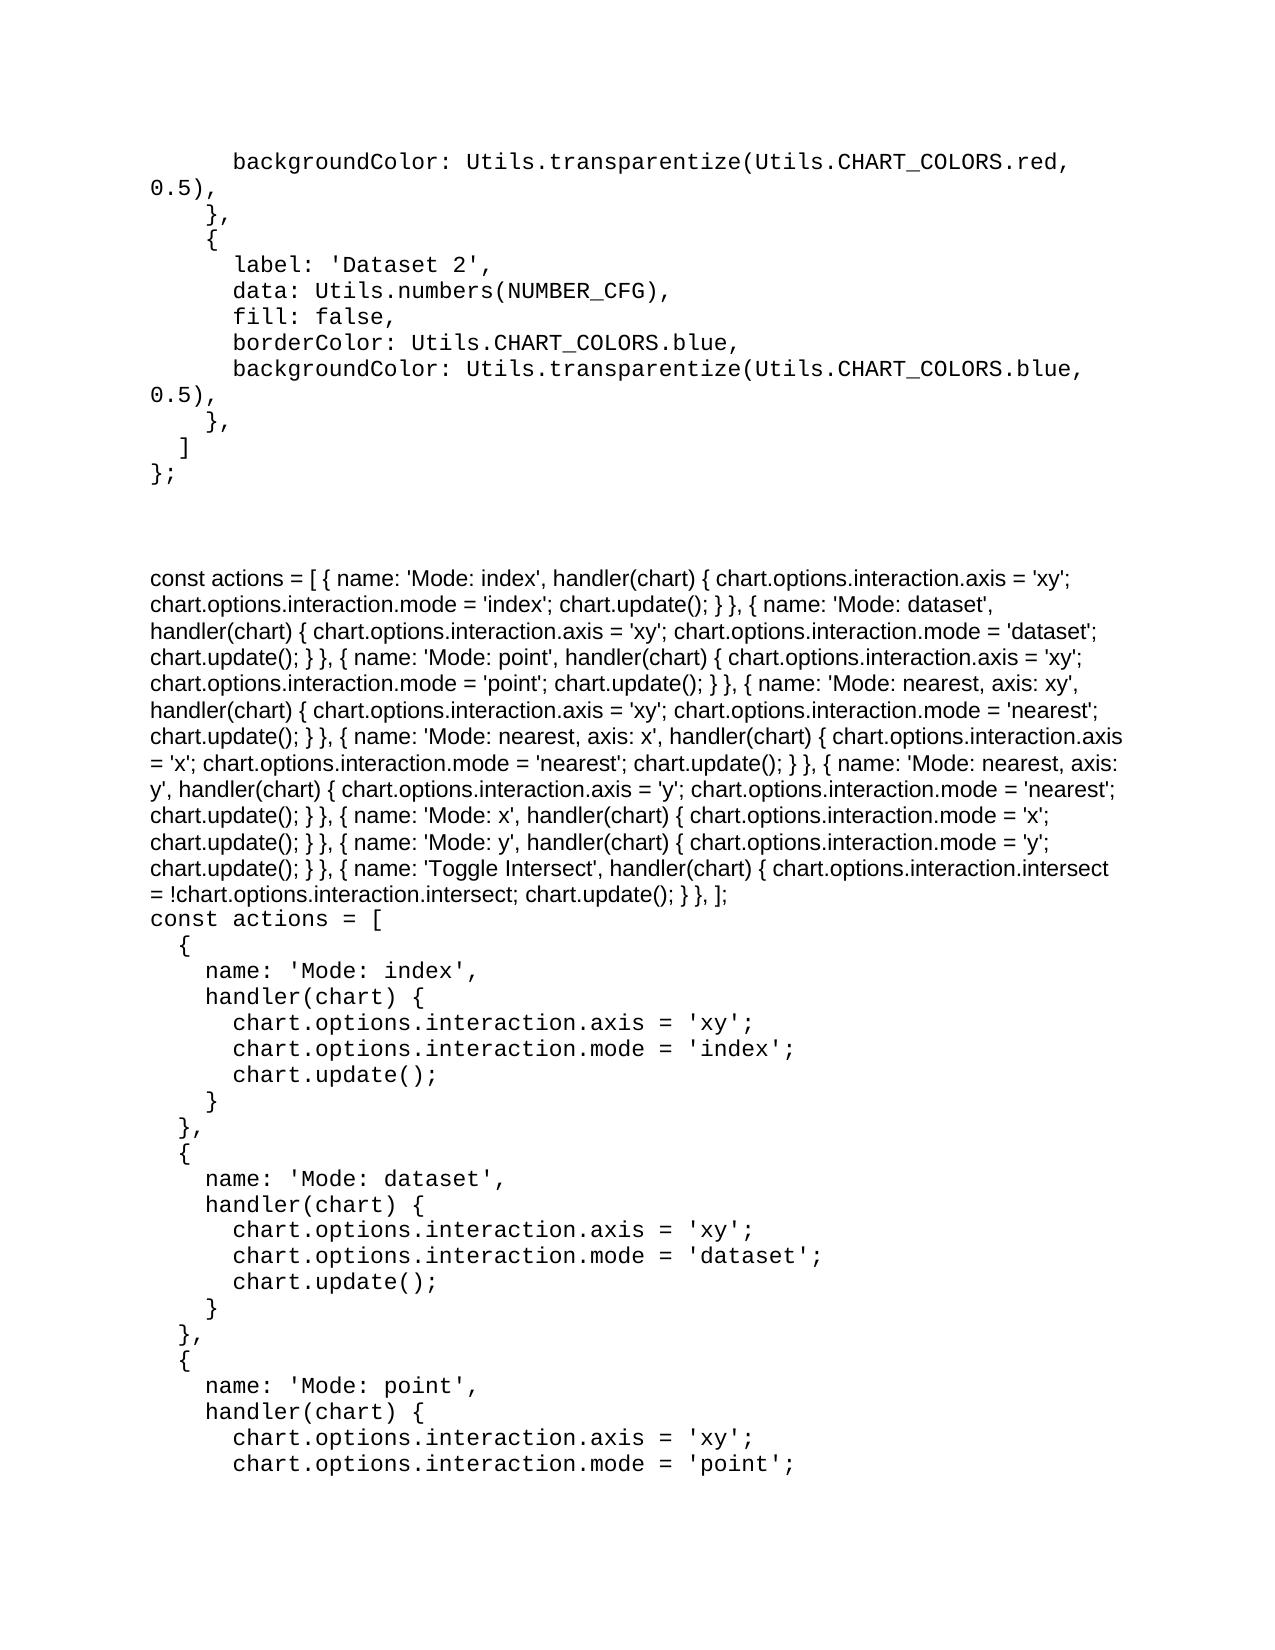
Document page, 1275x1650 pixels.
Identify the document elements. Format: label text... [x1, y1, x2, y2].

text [150, 908, 1125, 1478]
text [150, 150, 1125, 487]
